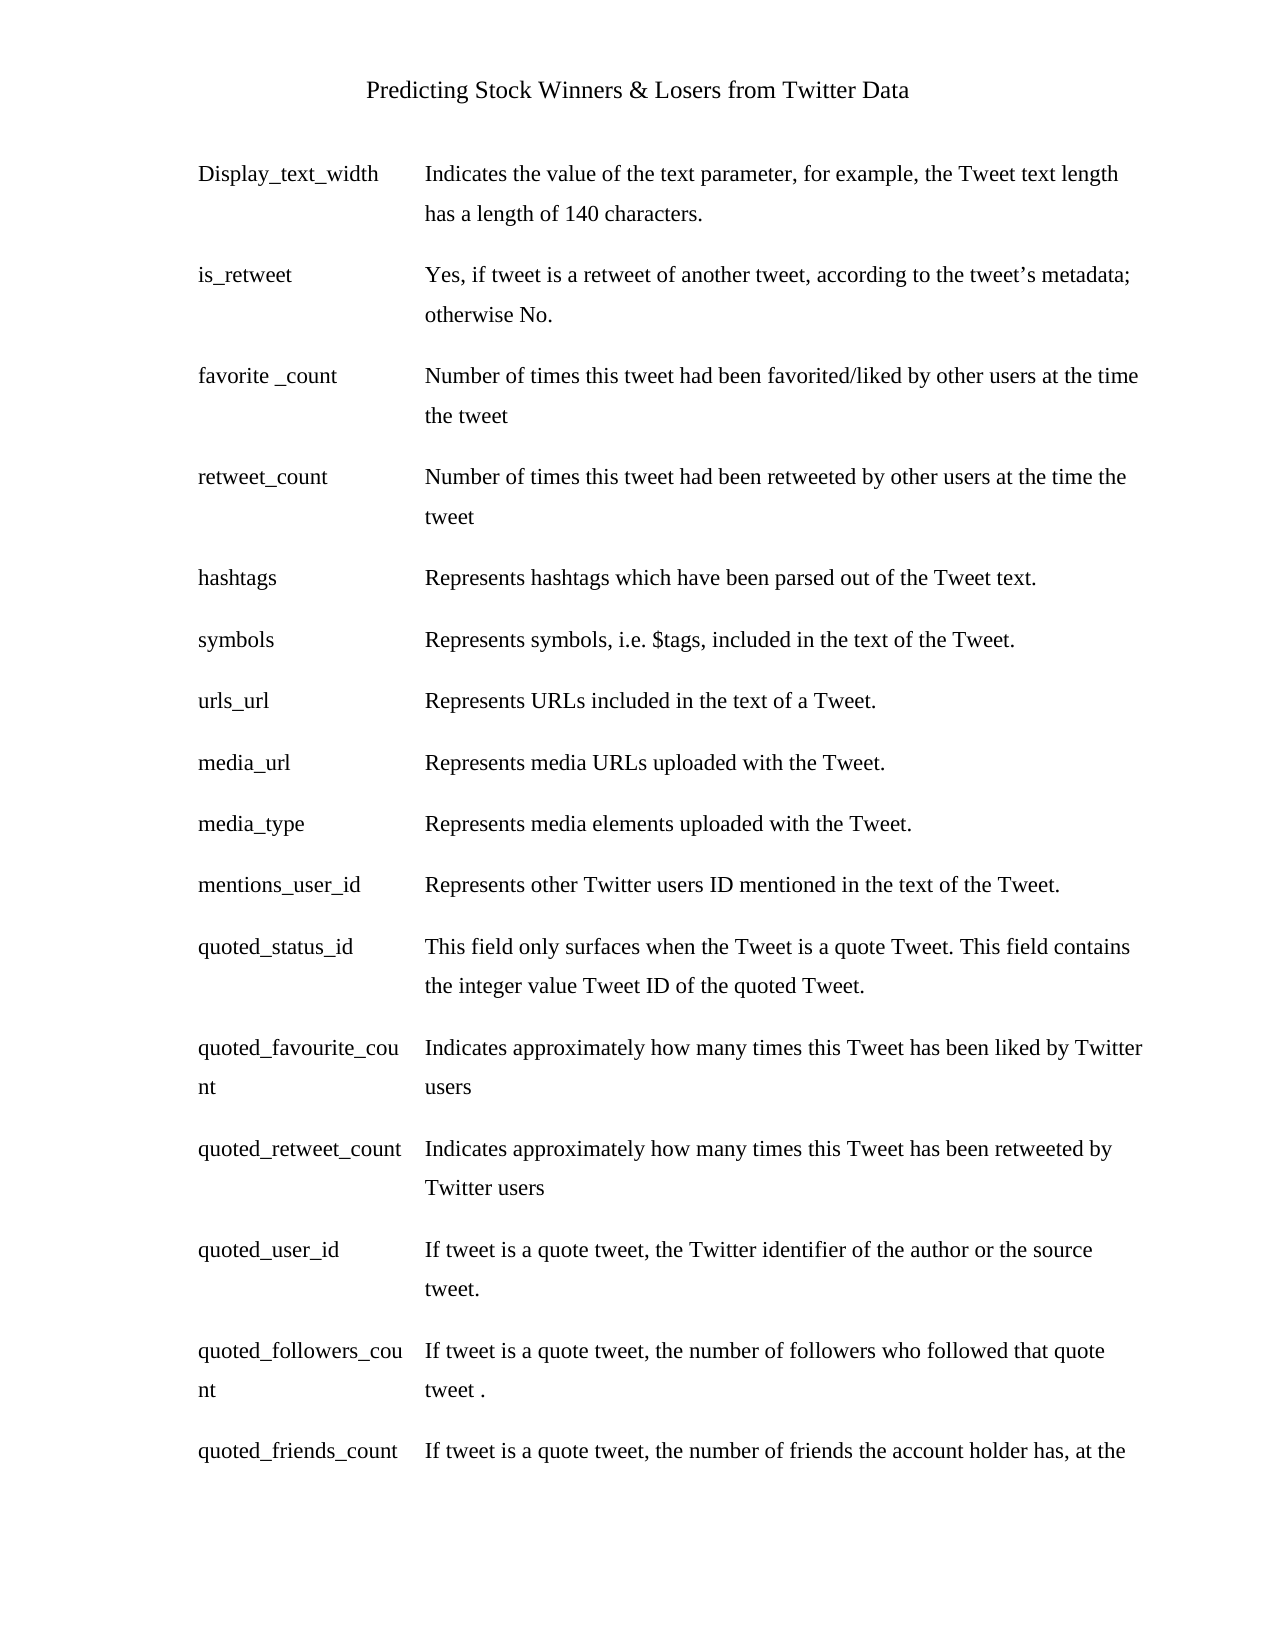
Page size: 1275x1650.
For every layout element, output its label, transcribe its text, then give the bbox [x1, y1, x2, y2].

table_cell hashtags [188, 554, 414, 615]
table_cell Display_text_width [188, 150, 414, 251]
table_cell Indicates approximately how many times this Tweet has been retweeted by Twitter users [414, 1124, 1162, 1225]
table_cell quoted_retweet_count [188, 1124, 414, 1225]
table_cell Represents media elements uploaded with the Tweet. [414, 800, 1162, 861]
table_cell Indicates approximately how many times this Tweet has been liked by Twitter users [414, 1024, 1162, 1124]
table_cell favorite _count [188, 352, 414, 453]
table_cell quoted_status_id [188, 923, 414, 1023]
table_cell Represents symbols, i.e. $tags, included in the text of the Tweet. [414, 615, 1162, 677]
table_cell quoted_followers_count [188, 1326, 414, 1427]
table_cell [188, 1427, 414, 1489]
table_cell Represents media URLs uploaded with the Tweet. [414, 738, 1162, 799]
table_cell quoted_user_id [188, 1225, 414, 1326]
table_cell Yes, if tweet is a retweet of another tweet, according to the tweet’s metadata; otherwise No. [414, 251, 1162, 352]
table_cell Indicates the value of the text parameter, for example, the Tweet text length has a length of 140 characters. [414, 150, 1162, 251]
table_cell If tweet is a quote tweet, the Twitter identifier of the author or the source tweet. [414, 1225, 1162, 1326]
table_cell retweet_count [188, 453, 414, 554]
table_cell Represents other Twitter users ID mentioned in the text of the Tweet. [414, 861, 1162, 922]
table_cell is_retweet [188, 251, 414, 352]
table_cell urls_url [188, 677, 414, 738]
table_cell media_url [188, 738, 414, 799]
table_cell Number of times this tweet had been favorited/liked by other users at the time the tweet [414, 352, 1162, 453]
table_cell media_type [188, 800, 414, 861]
table_cell Represents URLs included in the text of a Tweet. [414, 677, 1162, 738]
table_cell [414, 1427, 1162, 1489]
table_cell mentions_user_id [188, 861, 414, 922]
table_cell Represents hashtags which have been parsed out of the Tweet text. [414, 554, 1162, 615]
table_cell If tweet is a quote tweet, the number of followers who followed that quote tweet . [414, 1326, 1162, 1427]
table_cell This field only surfaces when the Tweet is a quote Tweet. This field contains the integer value Tweet ID of the quoted Tweet. [414, 923, 1162, 1023]
table_cell symbols [188, 615, 414, 677]
table_cell Number of times this tweet had been retweeted by other users at the time the tweet [414, 453, 1162, 554]
table_cell quoted_favourite_count [188, 1024, 414, 1124]
